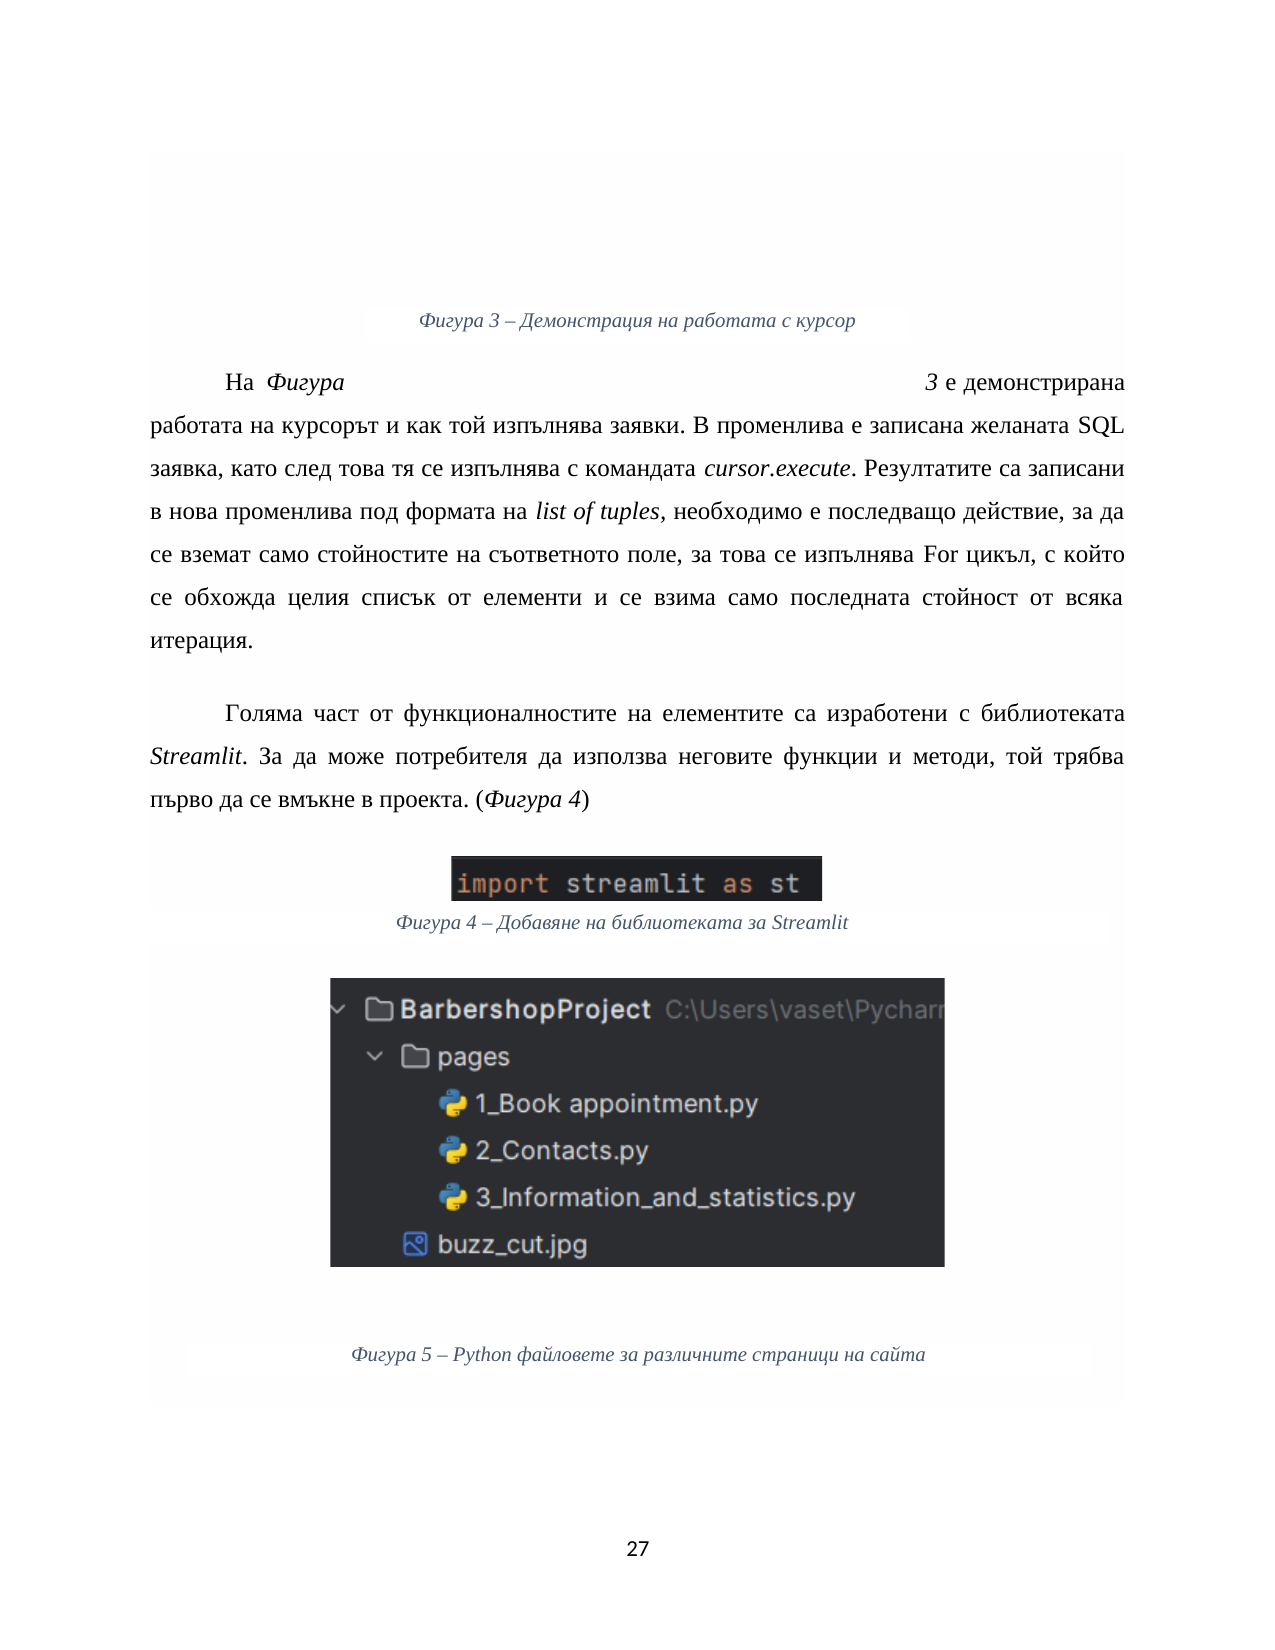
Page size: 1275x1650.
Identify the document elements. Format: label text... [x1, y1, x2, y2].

picture [328, 978, 944, 1266]
text Голяма част от функционалностите на елементите са изработени с библиотеката Streamlit. За да може потребителя да използва неговите функции и методи, той трябва първо да се вмъкне в проекта. (Фигура 4) [150, 698, 1125, 813]
text На Фигура 3 е демонстрирана работата на курсорът и как той изпълнява заявки. В променлива е записана желаната SQL заявка, като след това тя се изпълнява с командата cursor.execute. Резултатите са записани в нова променлива под формата на list of tuples, необходимо е последващо действие, за да се вземат само стойностите на съответното поле, за това се изпълнява For цикъл, с който се обхожда целия списък от елементи и се взима само последната стойност от всяка итерация. [150, 367, 1125, 654]
picture [450, 856, 823, 901]
